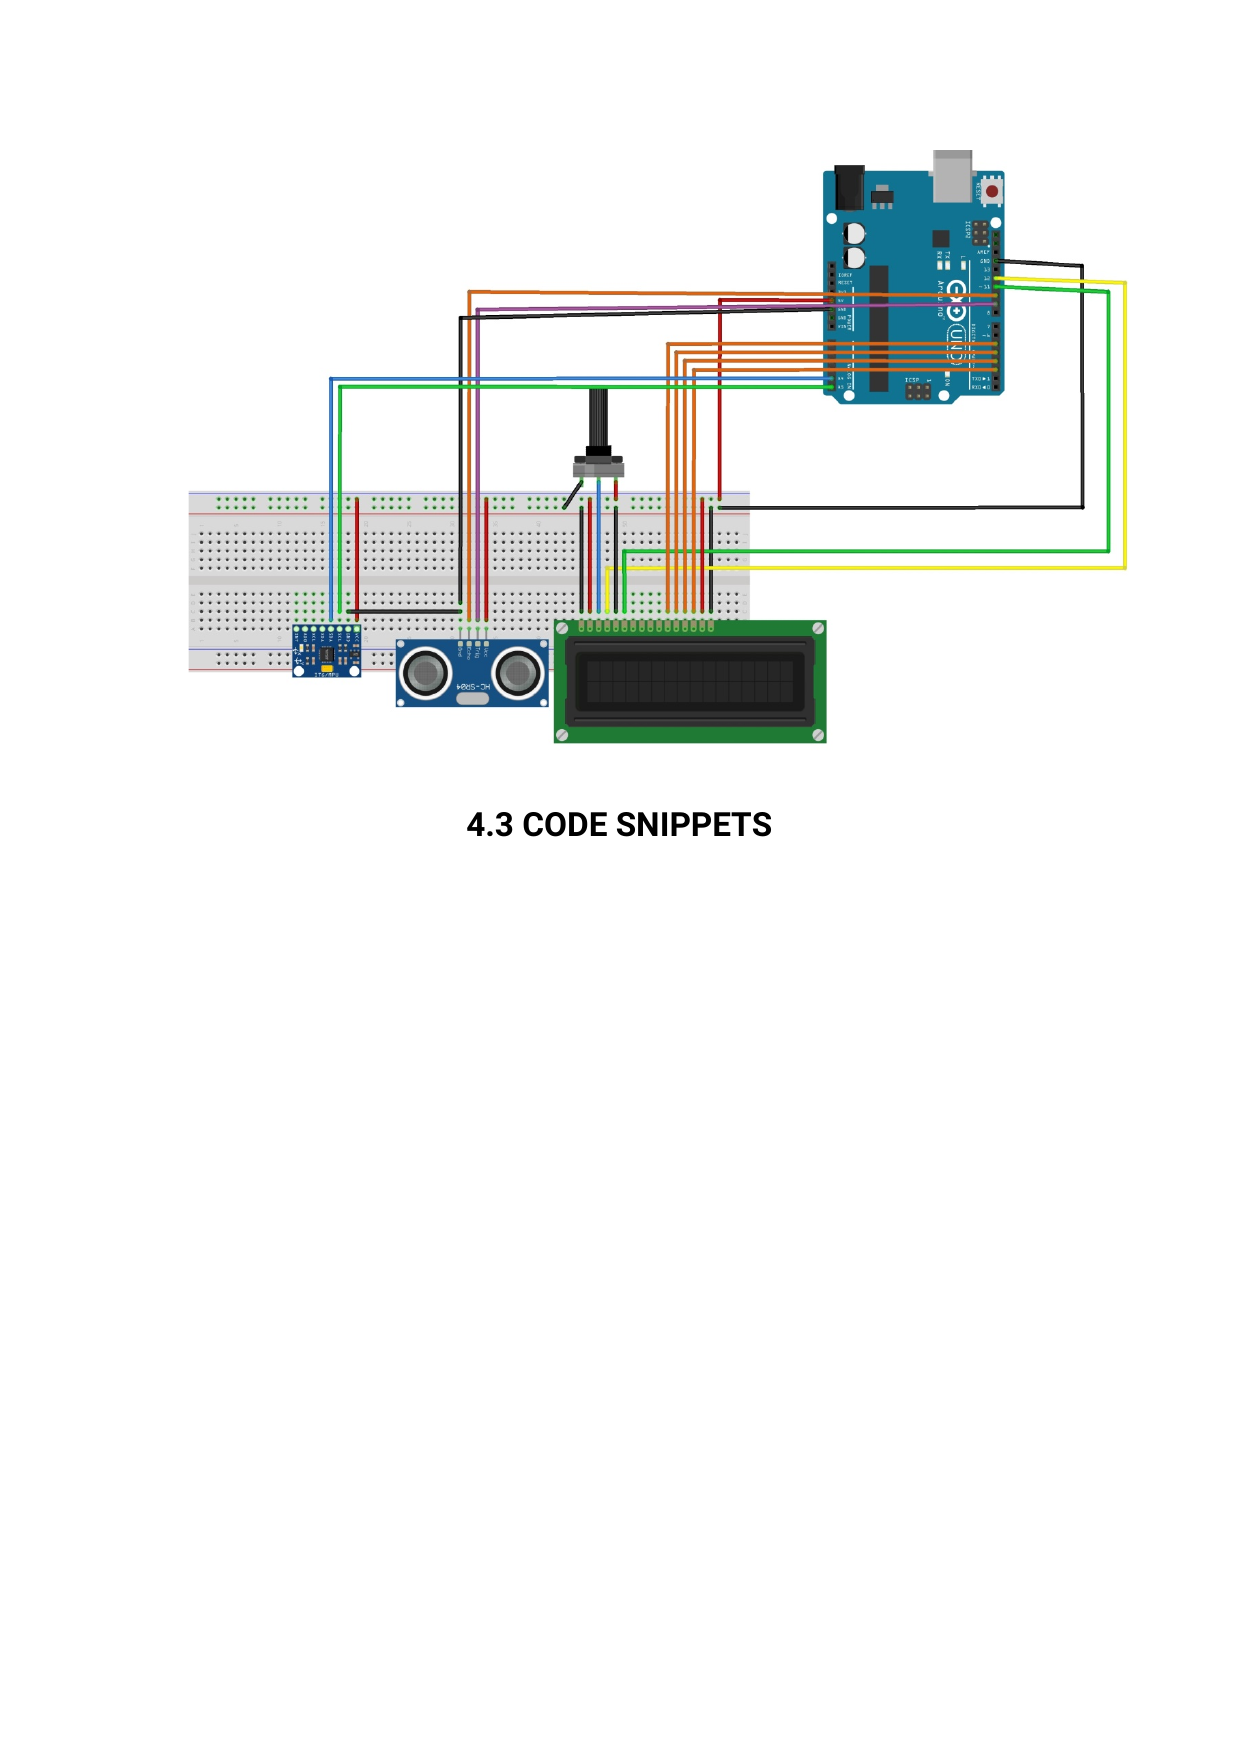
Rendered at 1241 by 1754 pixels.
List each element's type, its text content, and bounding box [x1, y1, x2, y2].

picture [188, 150, 1129, 765]
text 4.3 CODE SNIPPETS [148, 805, 1090, 844]
